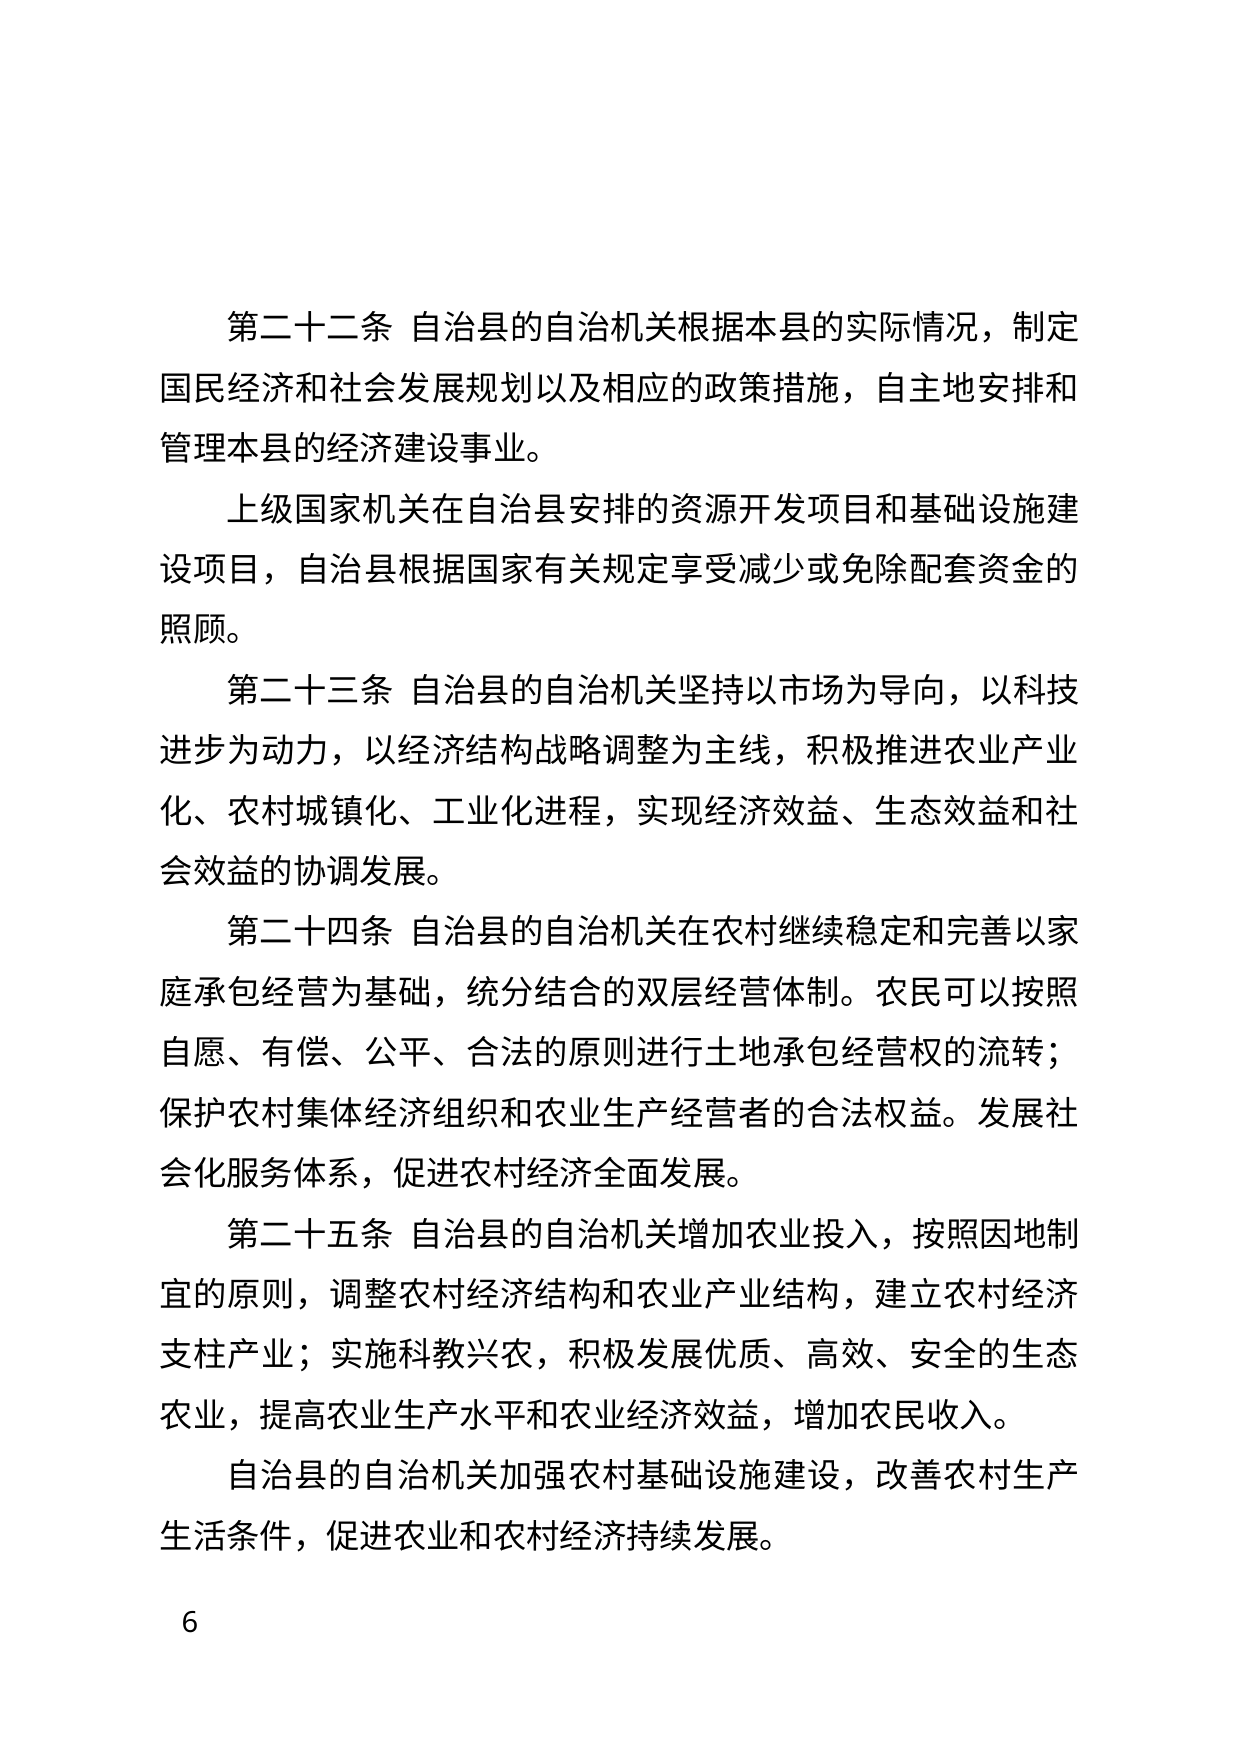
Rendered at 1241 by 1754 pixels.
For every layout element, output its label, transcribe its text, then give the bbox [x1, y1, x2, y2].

text 第二十四条 自治县的自治机关在农村继续稳定和完善以家庭承包经营为基础，统分结合的双层经营体制。农民可以按照自愿、有偿、公平、合法的原则进行土地承包经营权的流转；保护农村集体经济组织和农业生产经营者的合法权益。发展社会化服务体系，促进农村经济全面发展。 [159, 893, 1081, 1195]
text 上级国家机关在自治县安排的资源开发项目和基础设施建设项目，自治县根据国家有关规定享受减少或免除配套资金的照顾。 [159, 470, 1081, 651]
text 第二十二条 自治县的自治机关根据本县的实际情况，制定国民经济和社会发展规划以及相应的政策措施，自主地安排和管理本县的经济建设事业。 [159, 289, 1081, 470]
text 第二十五条 自治县的自治机关增加农业投入，按照因地制宜的原则，调整农村经济结构和农业产业结构，建立农村经济支柱产业；实施科教兴农，积极发展优质、高效、安全的生态农业，提高农业生产水平和农业经济效益，增加农民收入。 [159, 1195, 1081, 1437]
text 第二十三条 自治县的自治机关坚持以市场为导向，以科技进步为动力，以经济结构战略调整为主线，积极推进农业产业化、农村城镇化、工业化进程，实现经济效益、生态效益和社会效益的协调发展。 [159, 651, 1081, 893]
text 自治县的自治机关加强农村基础设施建设，改善农村生产生活条件，促进农业和农村经济持续发展。 [159, 1437, 1081, 1558]
